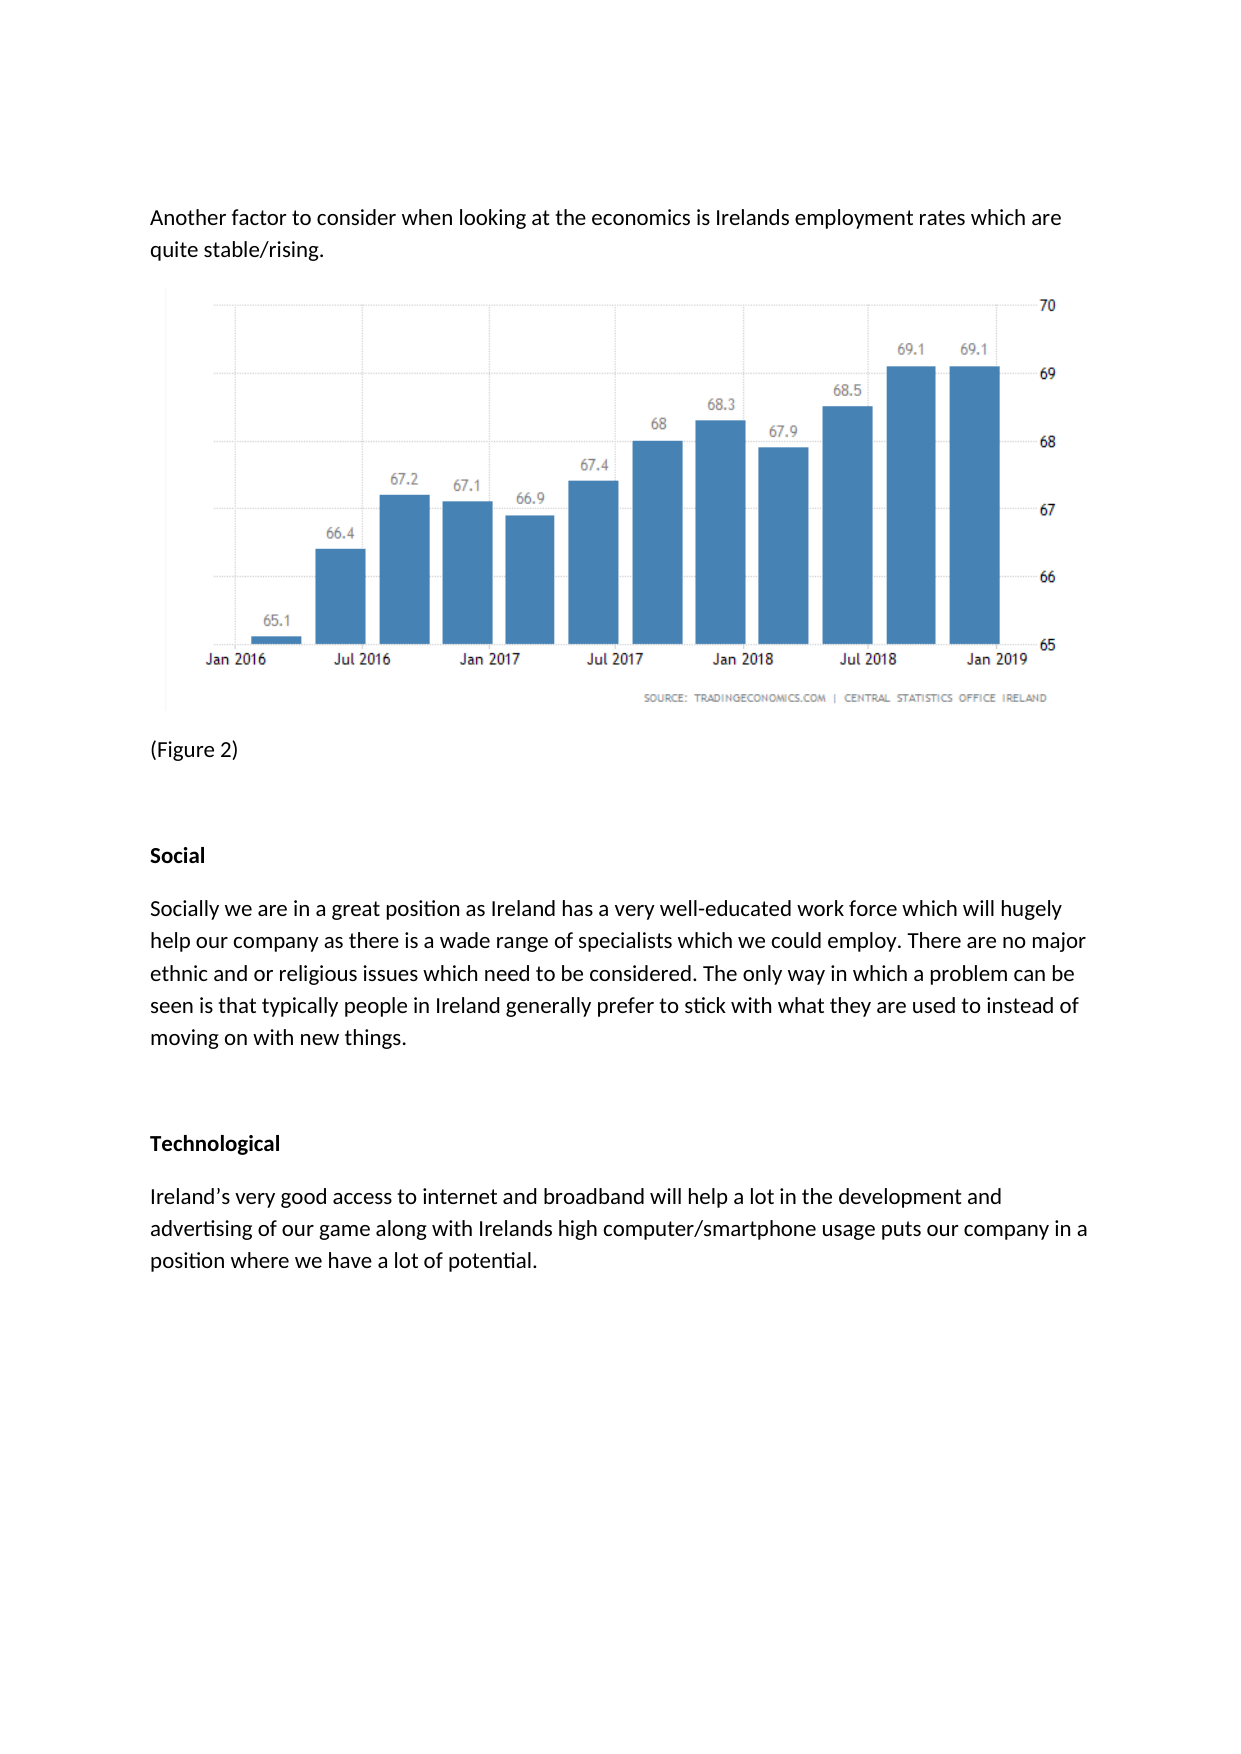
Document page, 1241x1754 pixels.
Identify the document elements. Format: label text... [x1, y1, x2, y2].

text Another factor to consider when looking at the economics is Irelands employment rates which are quite stable/rising. [150, 203, 1090, 263]
text Ireland’s very good access to internet and broadband will help a lot in the development and advertising of our game along with Irelands high computer/smartphone usage puts our company in a position where we have a lot of potential. [150, 1182, 1090, 1274]
text Social [150, 841, 1090, 869]
text Socially we are in a great position as Ireland has a very well-educated work force which will hugely help our company as there is a wade range of specialists which we could employ. There are no major ethnic and or religious issues which need to be considered. The only way in which a problem can be seen is that typically people in Ireland generally prefer to stick with what they are used to instead of moving on with new things. [150, 894, 1090, 1051]
text (Figure 2) [150, 735, 1090, 763]
picture [150, 288, 1091, 711]
text Technological [150, 1129, 1090, 1157]
